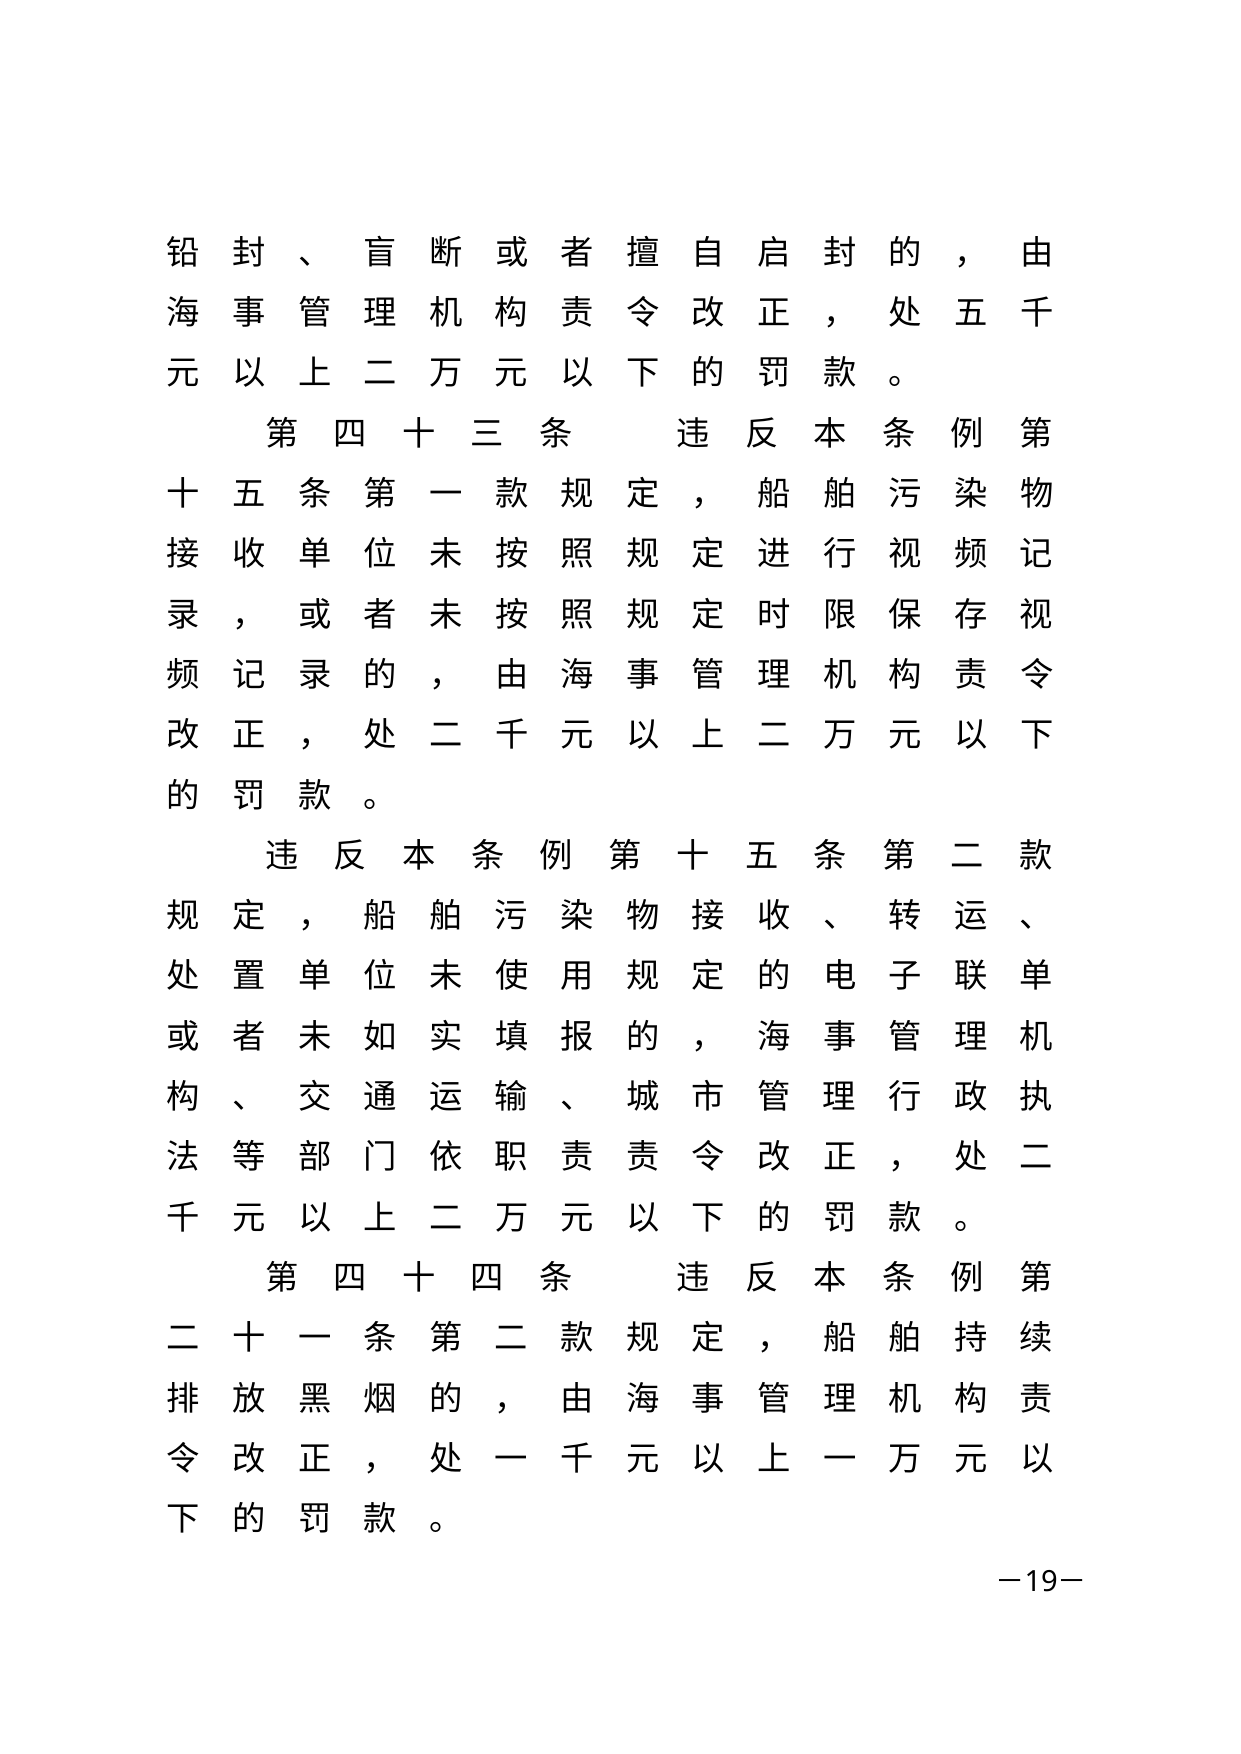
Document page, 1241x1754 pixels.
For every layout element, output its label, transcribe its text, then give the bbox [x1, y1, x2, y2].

text 第四十二条 违反本条例第十四条第二款规定，船舶未有效铅封、盲断或者擅自启封的，由海事管理机构责令改正，处五千元以上二万元以下的罚款。 [167, 219, 1085, 400]
text 违反本条例第十五条第二款规定，船舶污染物接收、转运、处置单位未使用规定的电子联单或者未如实填报的，海事管理机构、交通运输、城市管理行政执法等部门依职责责令改正，处二千元以上二万元以下的罚款。 [167, 823, 1085, 1245]
text 第四十三条 违反本条例第十五条第一款规定，船舶污染物接收单位未按照规定进行视频记录，或者未按照规定时限保存视频记录的，由海事管理机构责令改正，处二千元以上二万元以下的罚款。 [167, 400, 1085, 823]
text 第四十四条 违反本条例第二十一条第二款规定，船舶持续排放黑烟的，由海事管理机构责令改正，处一千元以上一万元以下的罚款。 [167, 1245, 1085, 1546]
